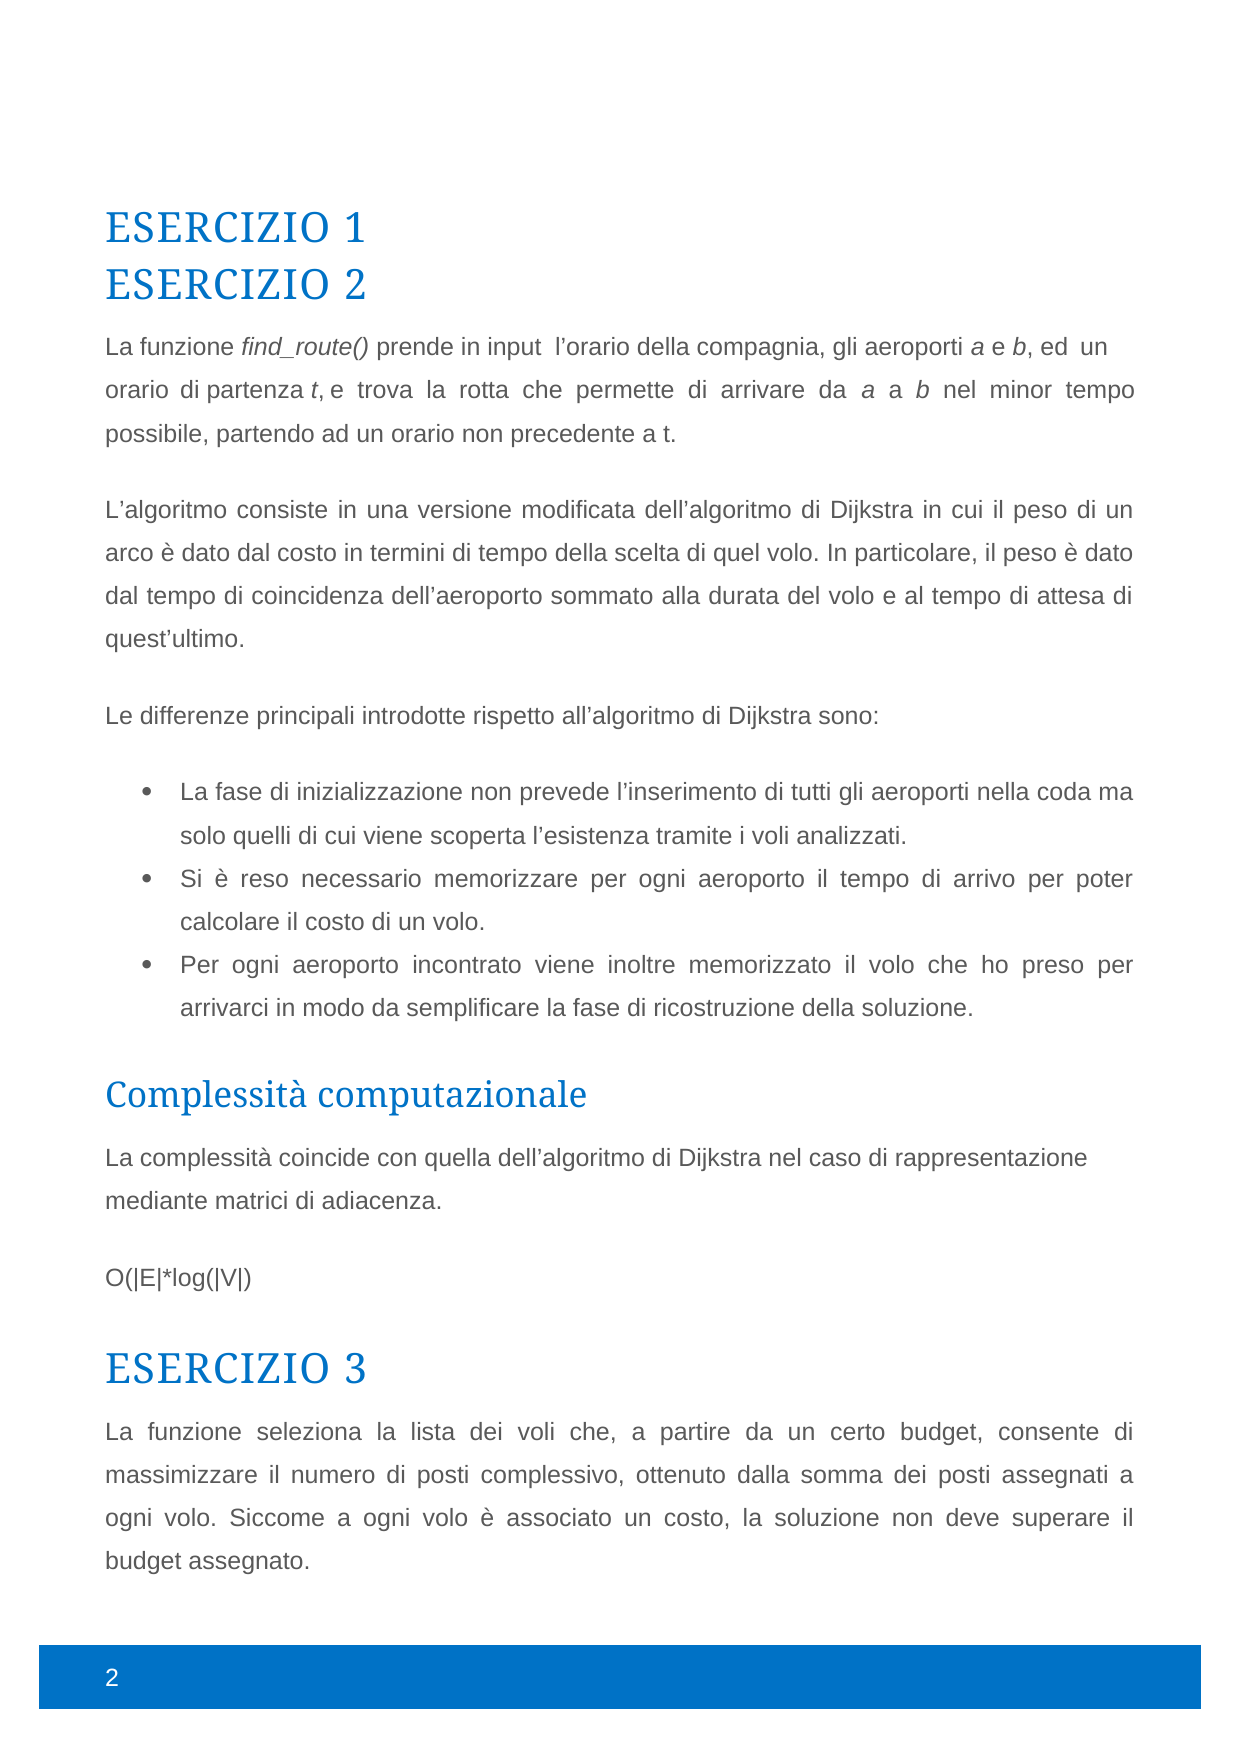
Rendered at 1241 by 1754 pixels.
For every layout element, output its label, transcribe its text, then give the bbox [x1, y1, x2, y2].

subtitle Esercizio 3 [105, 1339, 1135, 1396]
text La complessità coincide con quella dell’algoritmo di Dijkstra nel caso di rappresentazione mediante matrici di adiacenza. [105, 1143, 1135, 1215]
subtitle Complessità computazionale [105, 1070, 1135, 1118]
subtitle Esercizio 1 [105, 198, 1135, 255]
list Per ogni aeroporto incontrato viene inoltre memorizzato il volo che ho preso per arrivarci in modo da semplificare la fase di ricostruzione della soluzione. [142, 950, 1135, 1022]
list Si è reso necessario memorizzare per ogni aeroporto il tempo di arrivo per poter calcolare il costo di un volo. [142, 864, 1135, 936]
list La fase di inizializzazione non prevede l’inserimento di tutti gli aeroporti nella coda ma solo quelli di cui viene scoperta l’esistenza tramite i voli analizzati. [142, 777, 1135, 849]
text La funzione seleziona la lista dei voli che, a partire da un certo budget, consente di massimizzare il numero di posti complessivo, ottenuto dalla somma dei posti assegnati a ogni volo. Siccome a ogni volo è associato un costo, la soluzione non deve superare il budget assegnato. [105, 1417, 1135, 1575]
text L’algoritmo consiste in una versione modificata dell’algoritmo di Dijkstra in cui il peso di un arco è dato dal costo in termini di tempo della scelta di quel volo. In particolare, il peso è dato dal tempo di coincidenza dell’aeroporto sommato alla durata del volo e al tempo di attesa di quest’ultimo. [105, 495, 1135, 653]
text O(|E|*log(|V|) [105, 1263, 1135, 1291]
text Le differenze principali introdotte rispetto all’algoritmo di Dijkstra sono: [105, 701, 1135, 730]
subtitle Esercizio 2 [105, 255, 1135, 312]
text La funzione find_route() prende in input l’orario della compagnia, gli aeroporti a e b, ed un orario di partenza t, e trova la rotta che permette di arrivare da a a b nel minor tempo possibile, partendo ad un orario non precedente a t. [105, 332, 1135, 447]
